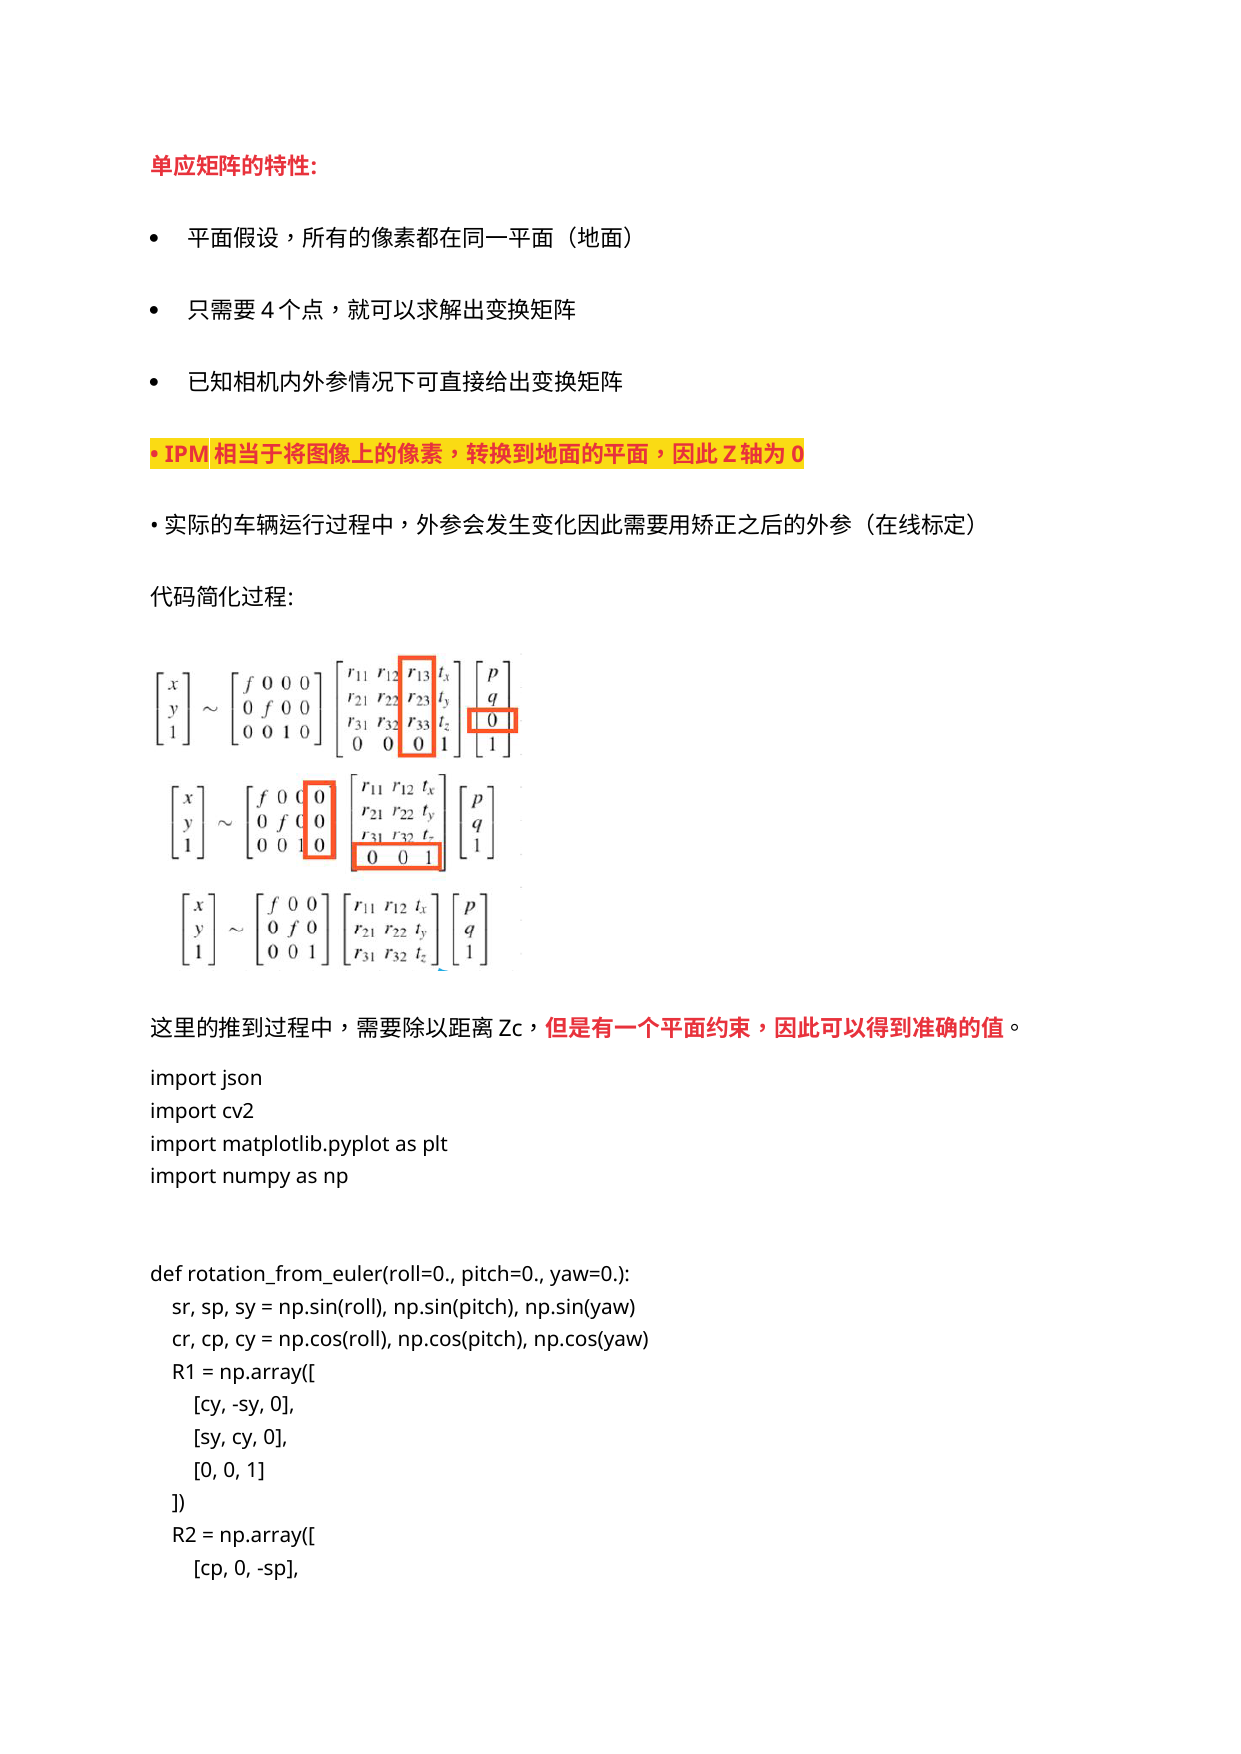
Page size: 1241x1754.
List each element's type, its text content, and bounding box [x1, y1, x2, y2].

text • 实际的车辆运行过程中，外参会发生变化因此需要用矫正之后的外参（在线标定） [150, 509, 1090, 541]
list 只需要4个点，就可以求解出变换矩阵 [150, 294, 1090, 325]
text 单应矩阵的特性: [150, 150, 1090, 181]
picture [150, 653, 523, 971]
list 已知相机内外参情况下可直接给出变换矩阵 [150, 366, 1090, 397]
text 代码简化过程: [150, 581, 1090, 612]
text 这里的推到过程中，需要除以距离Zc，但是有一个平面约束，因此可以得到准确的值。 [150, 1011, 1090, 1043]
text • IPM相当于将图像上的像素，转换到地面的平面，因此Z轴为0 [150, 437, 1090, 469]
list 平面假设，所有的像素都在同一平面（地面） [150, 222, 1090, 253]
